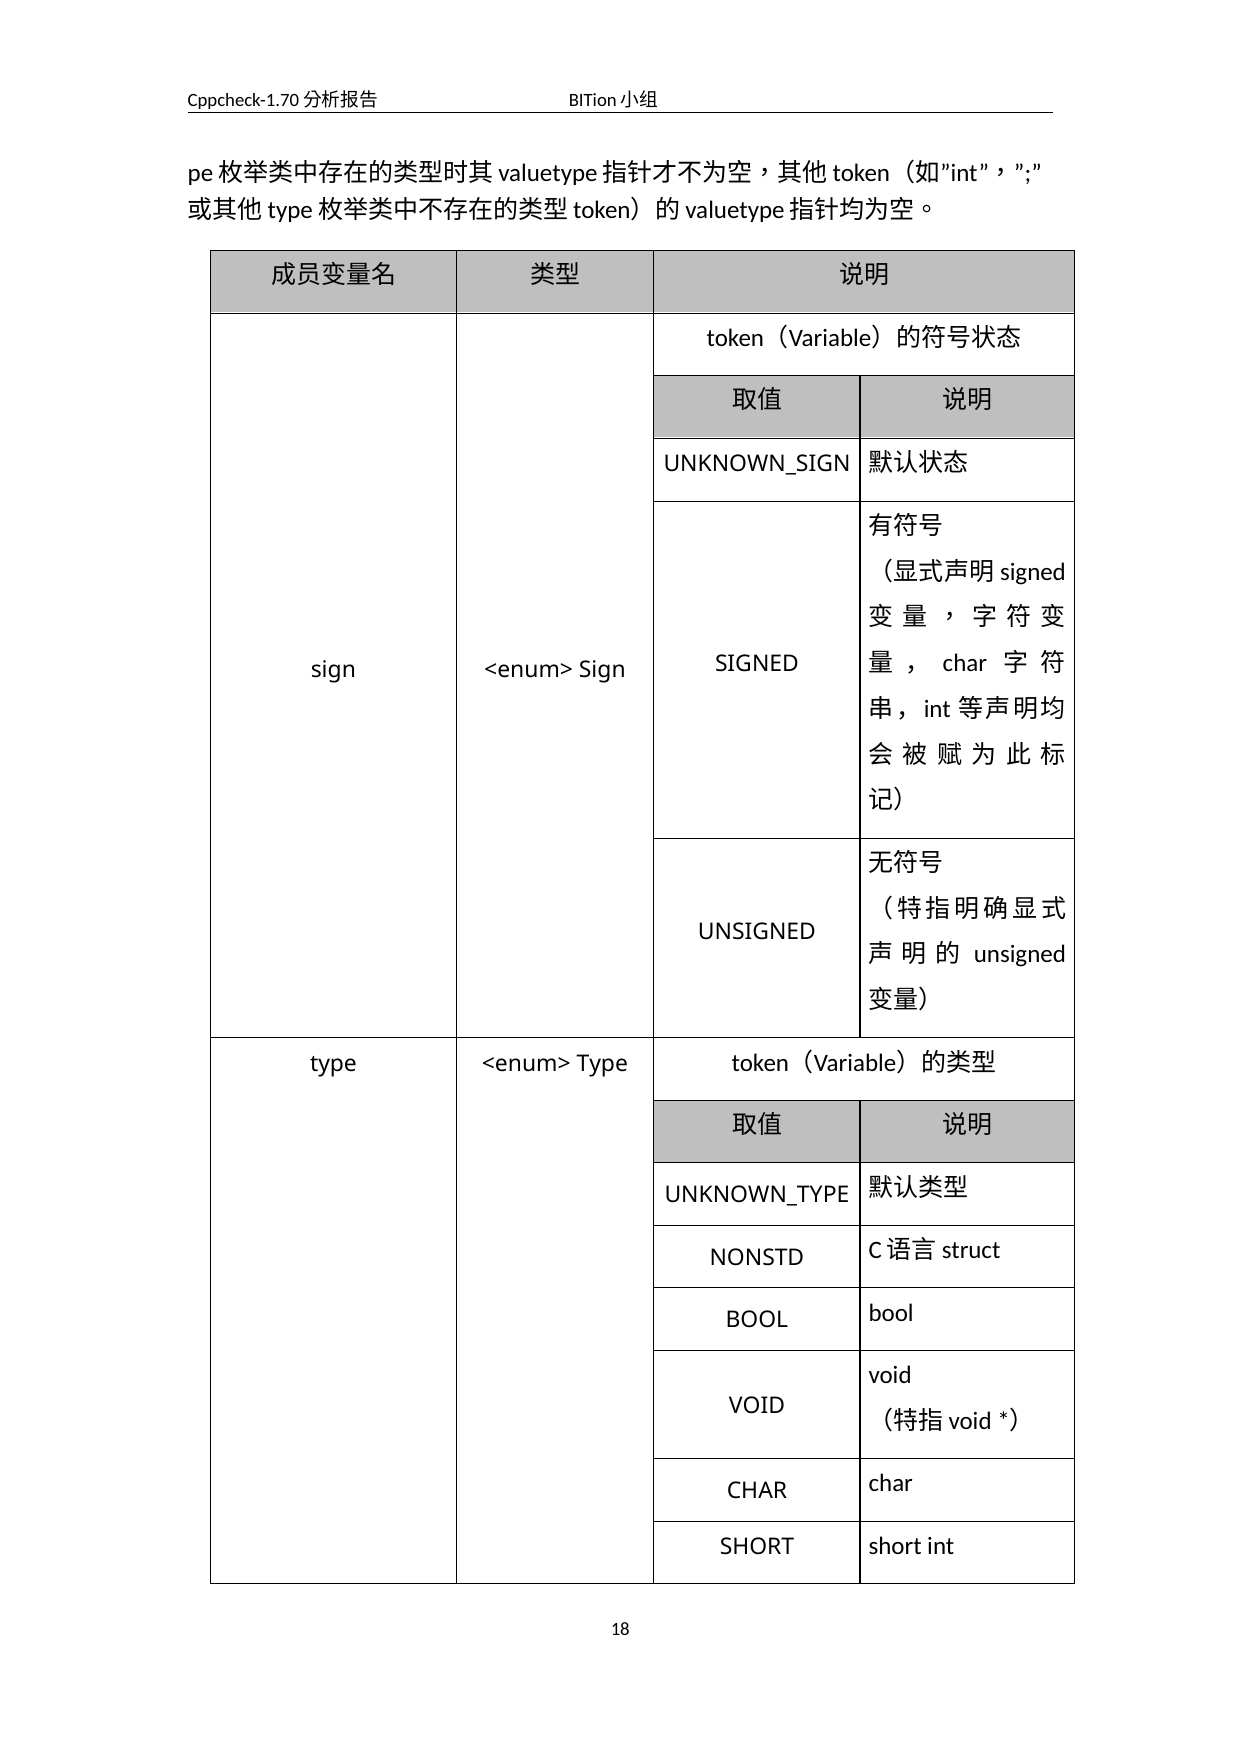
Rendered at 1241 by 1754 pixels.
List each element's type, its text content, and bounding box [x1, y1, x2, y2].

table_cell 默认状态 [861, 439, 1074, 501]
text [187, 150, 1053, 225]
table_cell VOID [654, 1351, 859, 1458]
table_cell 无符号 （特指明确显式声明的unsigned变量） [861, 839, 1074, 1037]
table_cell void （特指void *） [861, 1351, 1074, 1458]
table_cell BOOL [654, 1288, 859, 1350]
table_cell 取值 [654, 1101, 859, 1162]
table_cell 取值 [654, 376, 859, 437]
table_cell C语言struct [861, 1226, 1074, 1287]
table_cell <enum> Type [457, 1038, 653, 1583]
table_cell UNKNOWN_SIGN [654, 439, 859, 501]
table_cell UNKNOWN_TYPE [654, 1163, 859, 1225]
table_cell SHORT [654, 1522, 859, 1583]
table_cell 说明 [861, 376, 1074, 437]
table_cell UNSIGNED [654, 839, 859, 1037]
table_cell CHAR [654, 1459, 859, 1521]
table_header 类型 [457, 251, 653, 312]
table_cell 说明 [861, 1101, 1074, 1162]
table_cell <enum> Sign [457, 314, 653, 1037]
table_cell token（Variable）的符号状态 [654, 314, 1074, 375]
table_cell 有符号 （显式声明signed变量，字符变量，char字符串，int等声明均会被赋为此标记） [861, 502, 1074, 838]
table_cell 默认类型 [861, 1163, 1074, 1225]
table_cell bool [861, 1288, 1074, 1350]
table_header 说明 [654, 251, 1074, 312]
table_cell NONSTD [654, 1226, 859, 1287]
table_cell short int [861, 1522, 1074, 1583]
table_cell char [861, 1459, 1074, 1521]
table_cell token（Variable）的类型 [654, 1038, 1074, 1100]
table_cell SIGNED [654, 502, 859, 838]
table_header 成员变量名 [211, 251, 456, 312]
table_cell type [211, 1038, 456, 1583]
table_cell sign [211, 314, 456, 1037]
